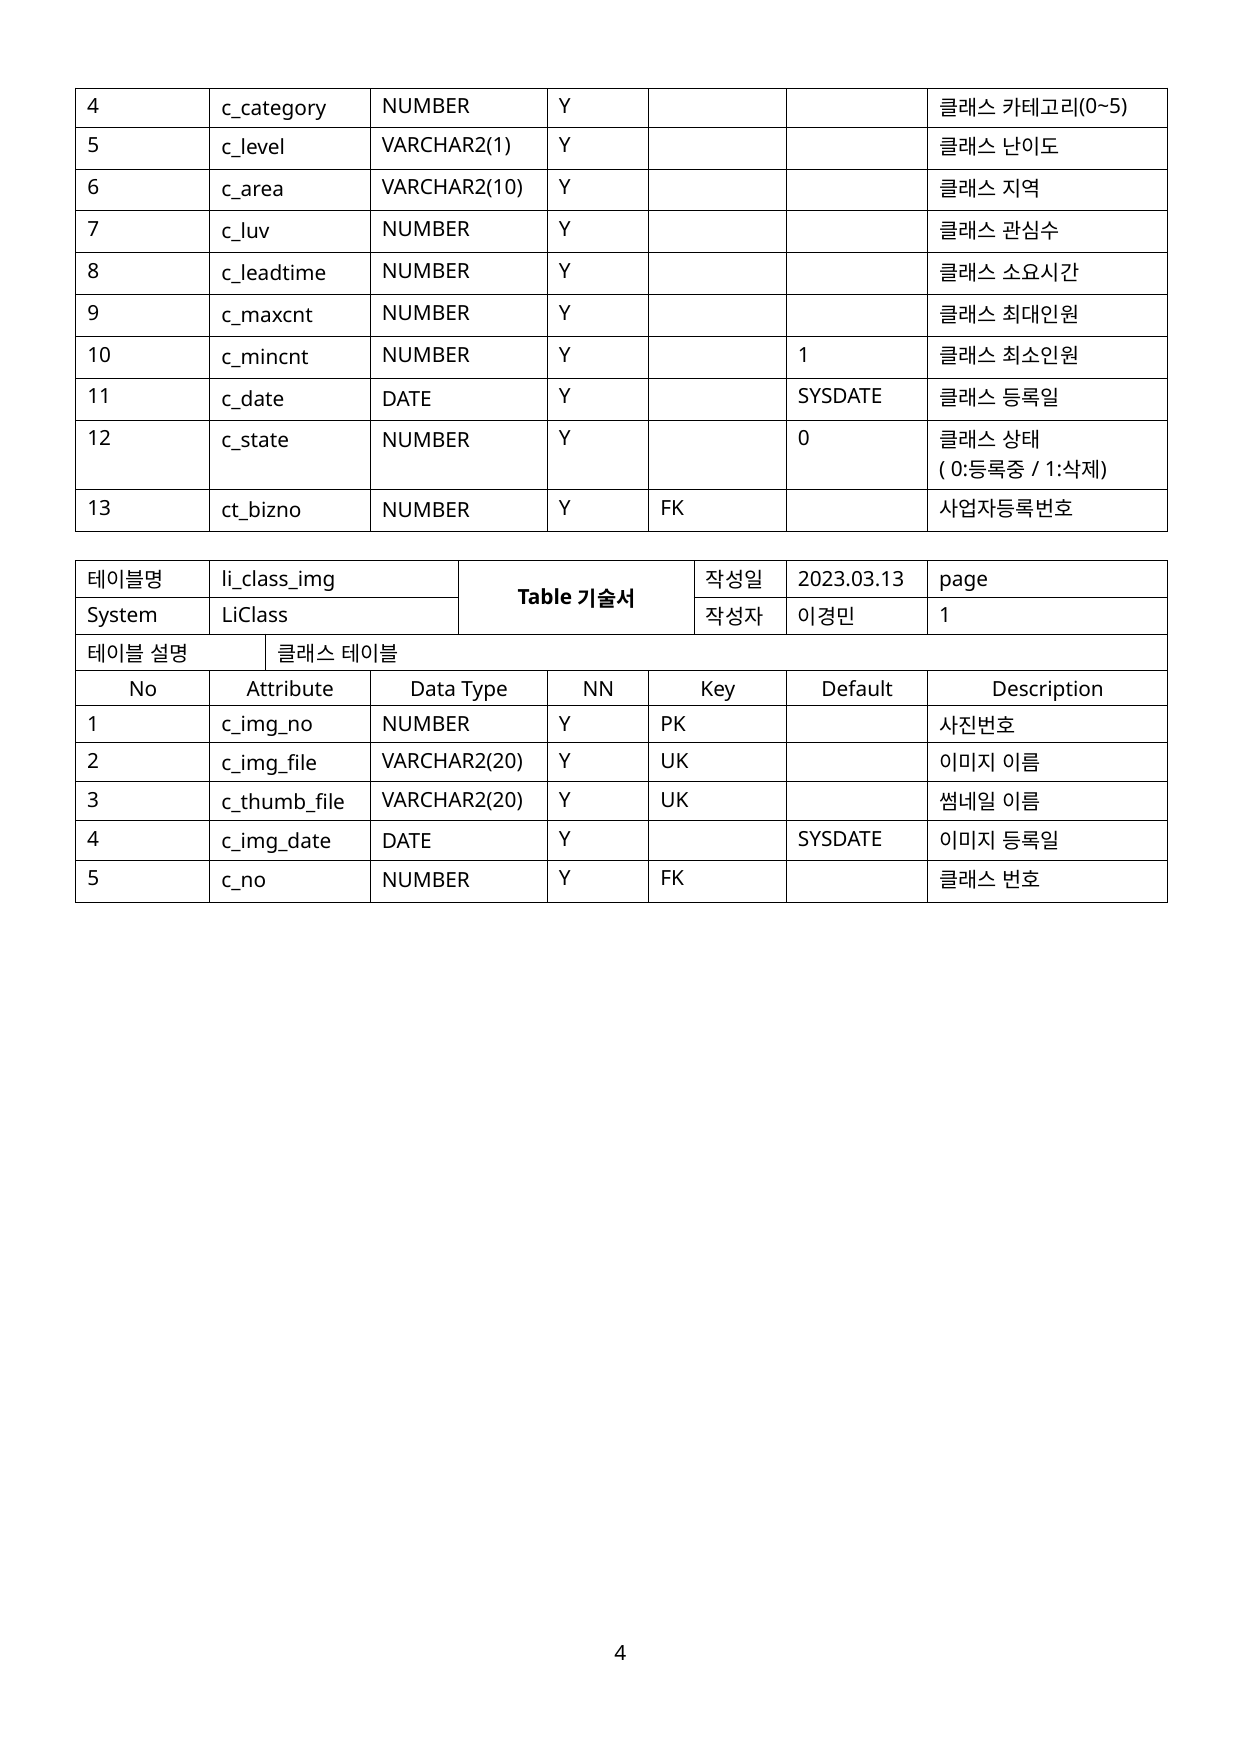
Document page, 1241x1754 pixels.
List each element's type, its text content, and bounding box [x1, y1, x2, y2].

table_cell 4 [76, 821, 209, 859]
table_cell [649, 170, 786, 210]
table_cell 1 [787, 337, 927, 378]
table_cell c_luv [210, 211, 370, 252]
table_cell 클래스 상태 ( 0:등록중 / 1:삭제) [928, 421, 1167, 489]
table_cell FK [649, 861, 786, 901]
table_cell 9 [76, 295, 209, 336]
table_cell [787, 782, 927, 820]
table_cell VARCHAR2(10) [371, 170, 547, 210]
table_cell DATE [371, 821, 547, 859]
table_cell ct_bizno [210, 490, 370, 531]
table_cell 클래스 테이블 [266, 635, 1167, 670]
table_cell 클래스 지역 [928, 170, 1167, 210]
table_cell NUMBER [371, 211, 547, 252]
table_cell 1 [76, 706, 209, 742]
table_cell VARCHAR2(20) [371, 782, 547, 820]
table_cell 10 [76, 337, 209, 378]
table_cell [787, 128, 927, 168]
table_cell Y [548, 421, 648, 489]
table_cell 7 [76, 211, 209, 252]
table_cell [787, 706, 927, 742]
table_cell c_maxcnt [210, 295, 370, 336]
table_cell 클래스 소요시간 [928, 253, 1167, 294]
table_cell 12 [76, 421, 209, 489]
table_cell NUMBER [371, 253, 547, 294]
table_cell [649, 128, 786, 168]
table_cell [787, 861, 927, 901]
table_cell Y [548, 743, 648, 781]
table_cell [649, 253, 786, 294]
table_cell VARCHAR2(1) [371, 128, 547, 168]
table_cell Y [548, 379, 648, 420]
table_cell c_img_no [210, 706, 370, 742]
table_cell NN [548, 671, 648, 705]
table_cell SYSDATE [787, 821, 927, 859]
table_cell c_mincnt [210, 337, 370, 378]
table_cell 클래스 등록일 [928, 379, 1167, 420]
table_cell Y [548, 170, 648, 210]
table_header 2023.03.13 [787, 561, 927, 597]
table_cell Y [548, 211, 648, 252]
table_cell 6 [76, 170, 209, 210]
table_cell UK [649, 782, 786, 820]
table_cell c_area [210, 170, 370, 210]
table_cell Description [928, 671, 1167, 705]
table_cell Y [548, 89, 648, 127]
table_cell c_leadtime [210, 253, 370, 294]
table_cell c_category [210, 89, 370, 127]
table_cell 이경민 [787, 598, 927, 633]
table_cell NUMBER [371, 706, 547, 742]
table_cell 이미지 등록일 [928, 821, 1167, 859]
table_cell c_state [210, 421, 370, 489]
table_cell NUMBER [371, 490, 547, 531]
table_cell [649, 89, 786, 127]
table_cell Y [548, 821, 648, 859]
table_cell 11 [76, 379, 209, 420]
table_cell Y [548, 782, 648, 820]
table_header 작성일 [695, 561, 786, 597]
table_cell [649, 295, 786, 336]
table_cell Data Type [371, 671, 547, 705]
table_cell NUMBER [371, 337, 547, 378]
table_cell Y [548, 295, 648, 336]
table_cell 3 [76, 782, 209, 820]
table_cell [787, 743, 927, 781]
table_cell DATE [371, 379, 547, 420]
table_cell 클래스 번호 [928, 861, 1167, 901]
table_cell NUMBER [371, 295, 547, 336]
table_cell Y [548, 128, 648, 168]
table_cell c_img_date [210, 821, 370, 859]
table_cell Key [649, 671, 786, 705]
table_cell 5 [76, 861, 209, 901]
table_header 테이블명 [76, 561, 209, 597]
table_cell 1 [928, 598, 1167, 633]
table_cell c_no [210, 861, 370, 901]
table_cell 8 [76, 253, 209, 294]
table_header Table 기술서 [459, 561, 694, 633]
table_cell [649, 337, 786, 378]
table_cell 클래스 난이도 [928, 128, 1167, 168]
table_cell [787, 211, 927, 252]
table_header li_class_img [210, 561, 458, 597]
table_cell Y [548, 253, 648, 294]
table_cell [787, 89, 927, 127]
table_cell [787, 170, 927, 210]
table_cell [787, 295, 927, 336]
table_cell 클래스 카테고리(0~5) [928, 89, 1167, 127]
table_header page [928, 561, 1167, 597]
table_cell 사업자등록번호 [928, 490, 1167, 531]
table_cell SYSDATE [787, 379, 927, 420]
table_cell 5 [76, 128, 209, 168]
table_cell [649, 421, 786, 489]
table_cell 썸네일 이름 [928, 782, 1167, 820]
table_cell Y [548, 861, 648, 901]
table_cell Y [548, 337, 648, 378]
table_cell Default [787, 671, 927, 705]
table_cell Y [548, 706, 648, 742]
table_cell PK [649, 706, 786, 742]
table_cell [649, 379, 786, 420]
table_cell [649, 821, 786, 859]
table_cell 사진번호 [928, 706, 1167, 742]
table_cell c_img_file [210, 743, 370, 781]
table_cell 2 [76, 743, 209, 781]
table_cell LiClass [210, 598, 458, 633]
table_cell 클래스 최대인원 [928, 295, 1167, 336]
table_cell 0 [787, 421, 927, 489]
table_cell 테이블 설명 [76, 635, 265, 670]
table_cell NUMBER [371, 861, 547, 901]
table_cell [649, 211, 786, 252]
table_cell c_level [210, 128, 370, 168]
table_cell [787, 253, 927, 294]
table_cell 클래스 최소인원 [928, 337, 1167, 378]
table_cell 13 [76, 490, 209, 531]
table_cell FK [649, 490, 786, 531]
table_cell UK [649, 743, 786, 781]
table_cell 4 [76, 89, 209, 127]
table_cell c_thumb_file [210, 782, 370, 820]
table_cell NUMBER [371, 89, 547, 127]
table_cell NUMBER [371, 421, 547, 489]
table_cell [787, 490, 927, 531]
table_cell Attribute [210, 671, 370, 705]
table_cell 이미지 이름 [928, 743, 1167, 781]
table_cell 작성자 [695, 598, 786, 633]
table_cell c_date [210, 379, 370, 420]
table_cell System [76, 598, 209, 633]
table_cell Y [548, 490, 648, 531]
table_cell 클래스 관심수 [928, 211, 1167, 252]
table_cell No [76, 671, 209, 705]
table_cell VARCHAR2(20) [371, 743, 547, 781]
